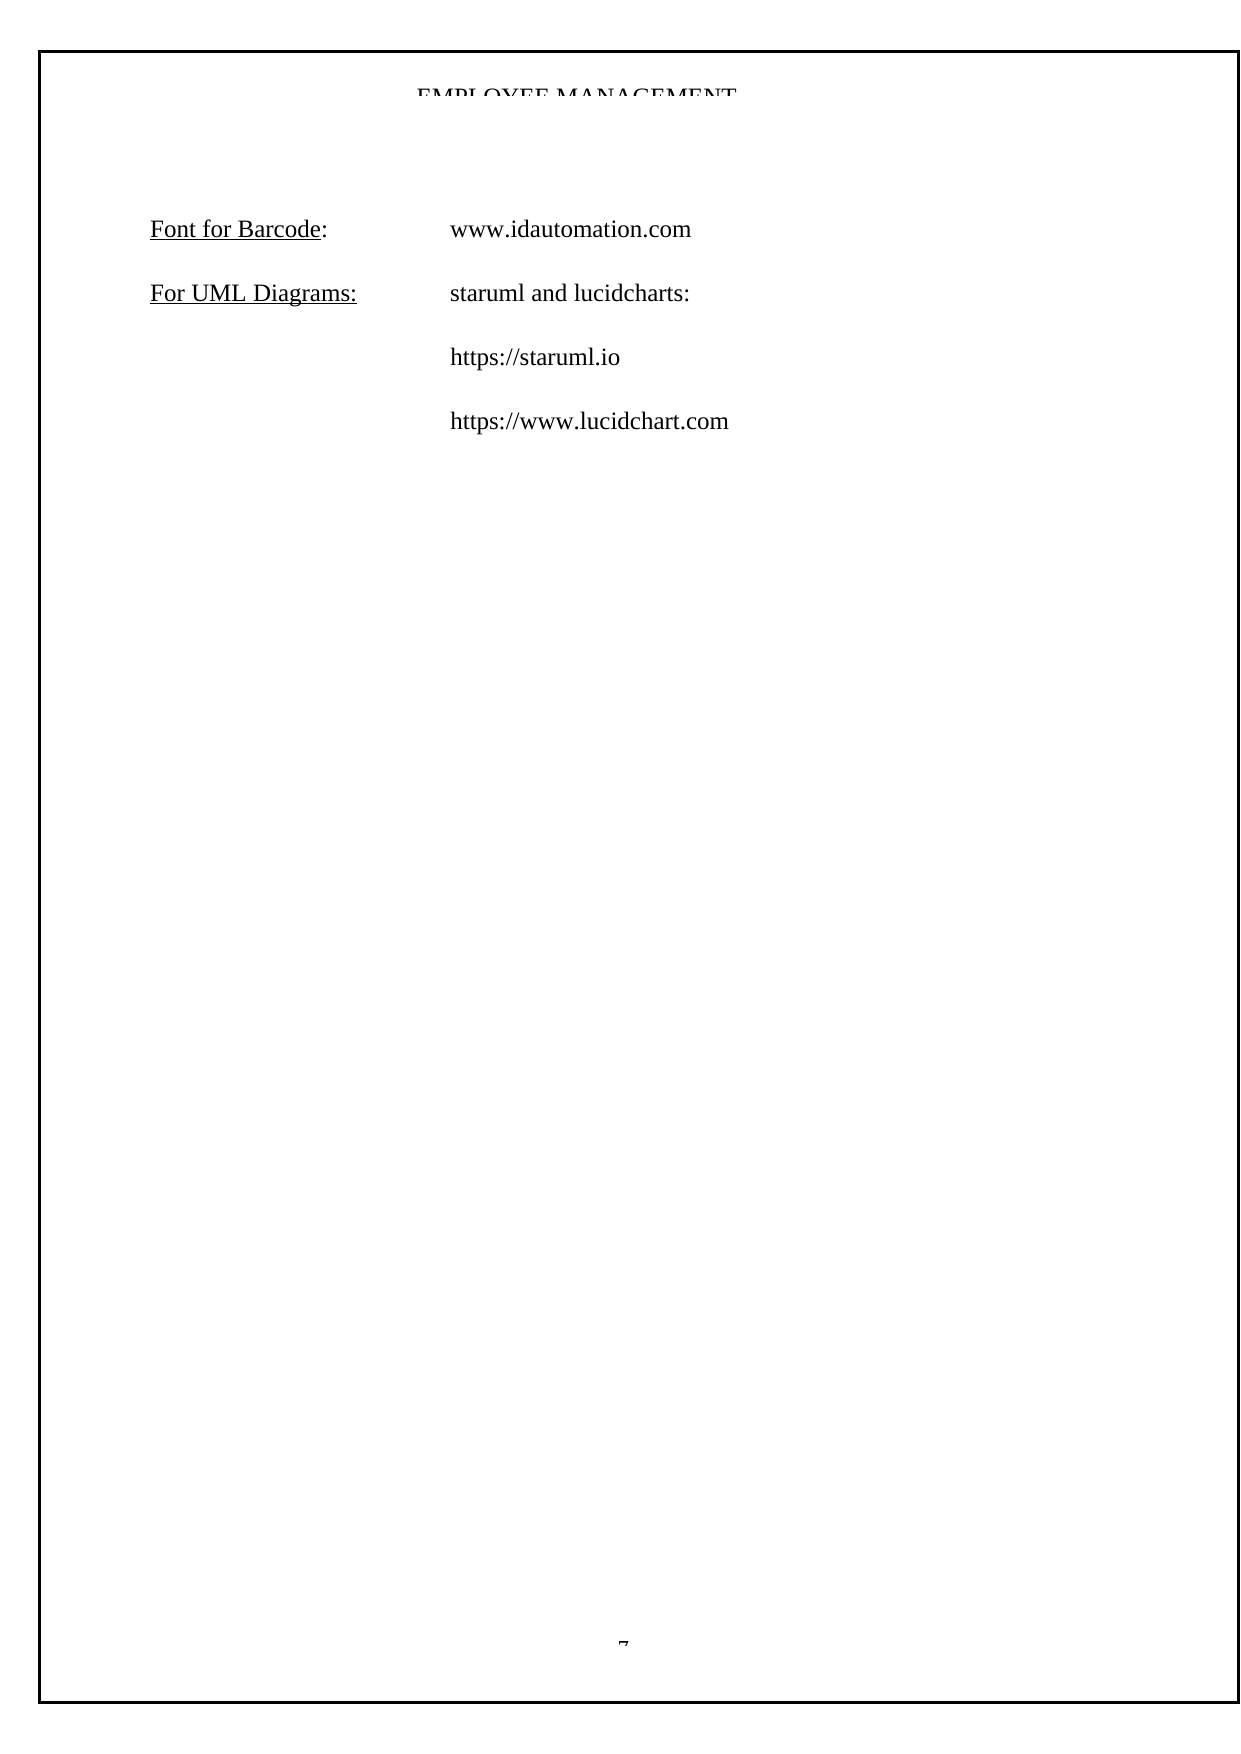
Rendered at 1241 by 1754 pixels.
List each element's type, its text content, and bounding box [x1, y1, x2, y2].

text Font for Barcode: www.idautomation.com [150, 214, 1237, 243]
text For UML Diagrams: staruml and lucidcharts: [150, 278, 1237, 307]
text https://staruml.io https://www.lucidchart.com [450, 342, 731, 435]
